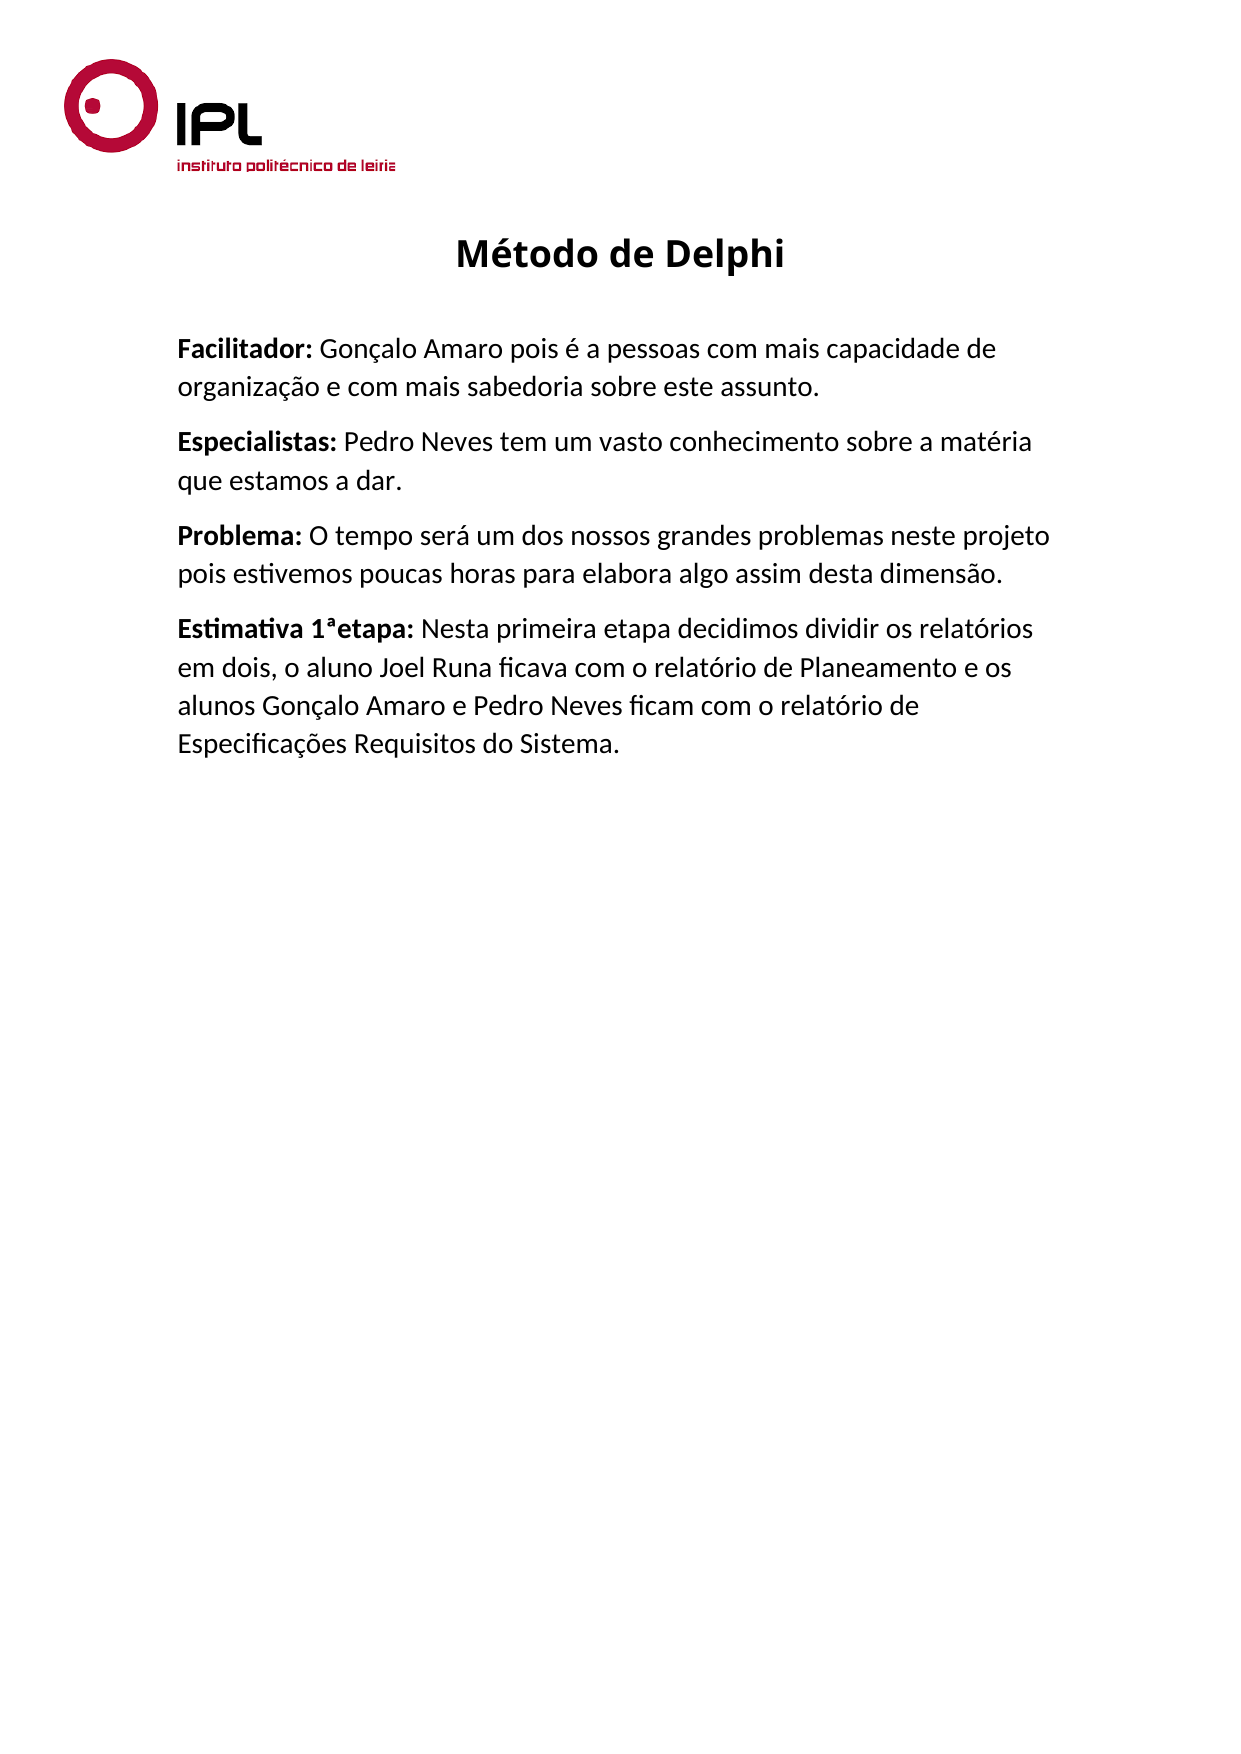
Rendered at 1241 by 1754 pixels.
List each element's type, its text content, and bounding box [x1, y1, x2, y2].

text Estimativa 1ªetapa: Nesta primeira etapa decidimos dividir os relatórios em dois, o aluno Joel Runa ficava com o relatório de Planeamento e os alunos Gonçalo Amaro e Pedro Neves ficam com o relatório de Especificações Requisitos do Sistema. [177, 610, 1063, 761]
picture [64, 59, 396, 172]
text Especialistas: Pedro Neves tem um vasto conhecimento sobre a matéria que estamos a dar. [177, 423, 1063, 497]
subtitle Método de Delphi [177, 228, 1063, 279]
text Facilitador: Gonçalo Amaro pois é a pessoas com mais capacidade de organização e com mais sabedoria sobre este assunto. [177, 330, 1063, 404]
text Problema: O tempo será um dos nossos grandes problemas neste projeto pois estivemos poucas horas para elabora algo assim desta dimensão. [177, 517, 1063, 591]
